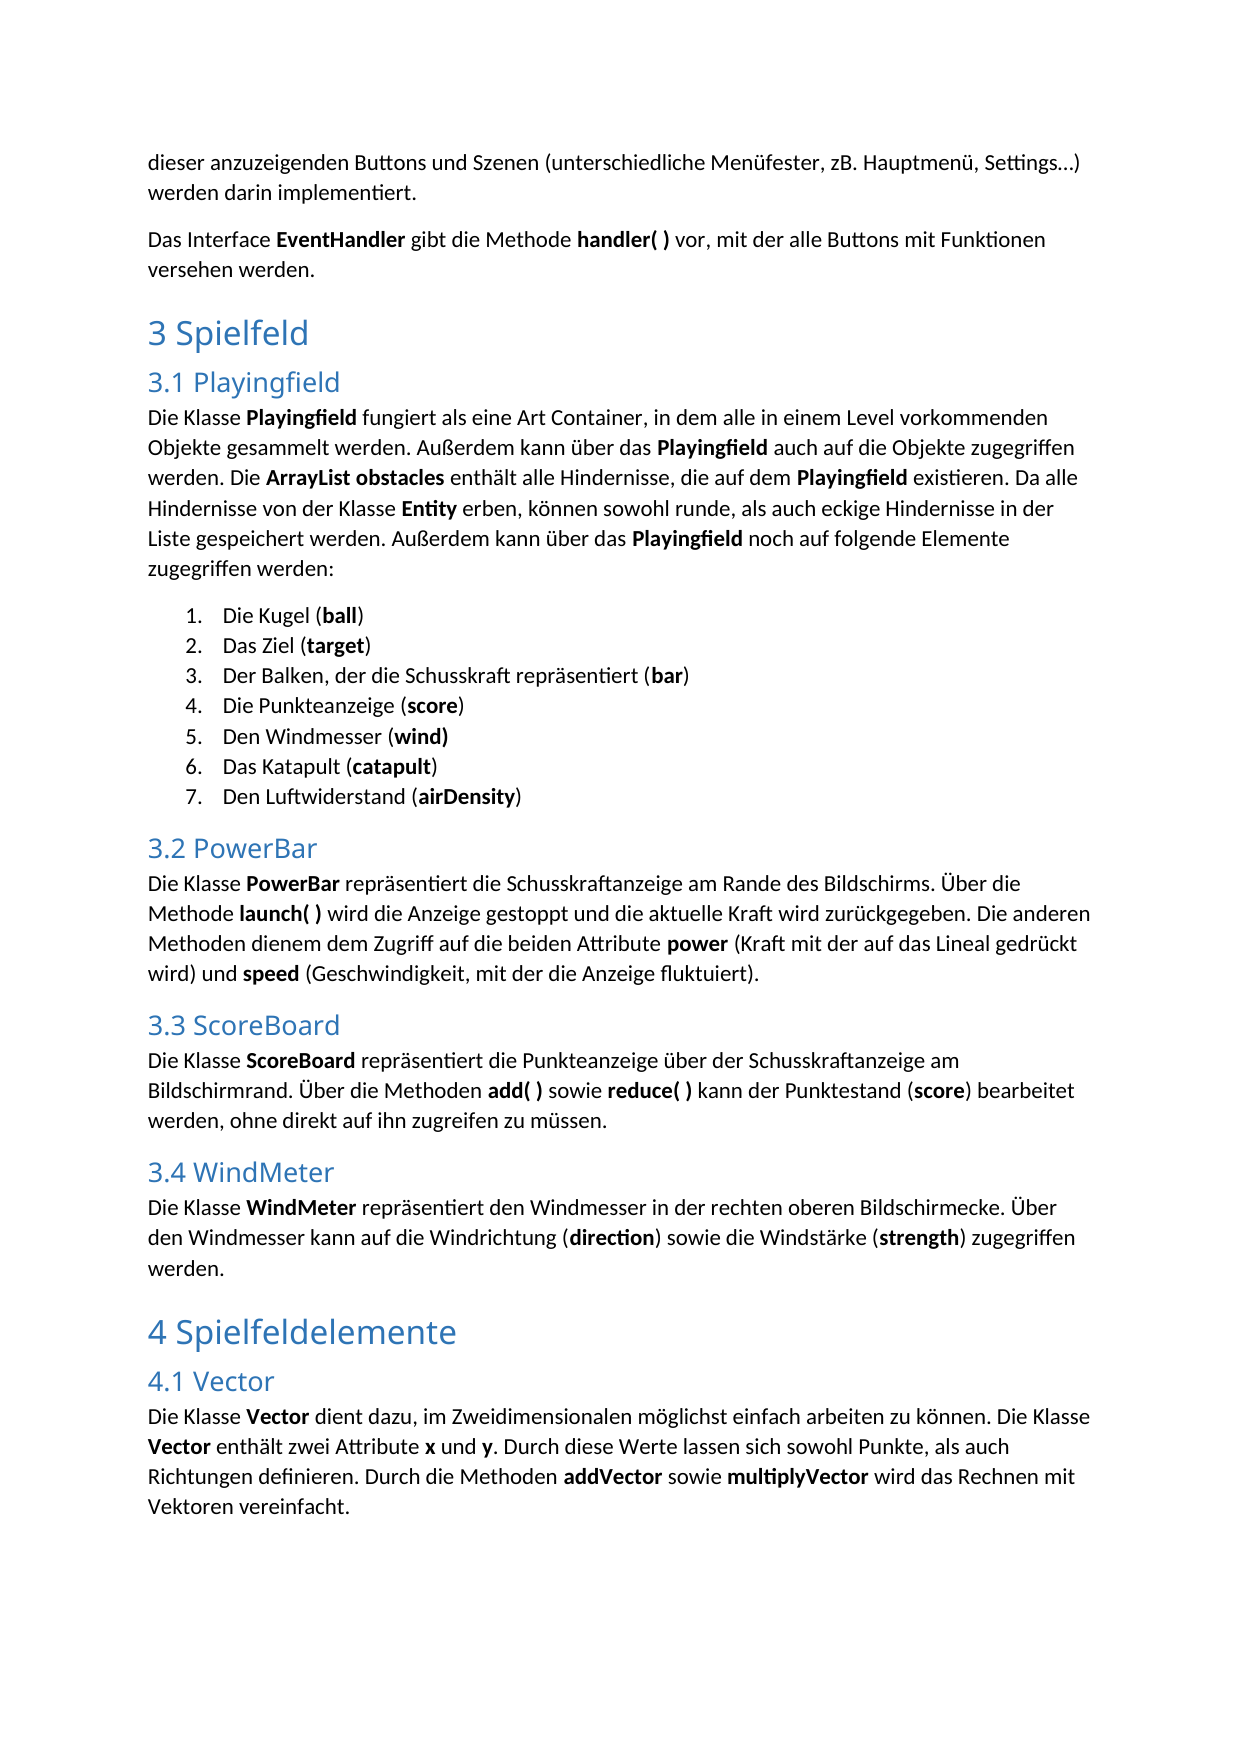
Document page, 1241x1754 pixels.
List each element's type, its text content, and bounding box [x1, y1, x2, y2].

text Die Klasse PowerBar repräsentiert die Schusskraftanzeige am Rande des Bildschirms. Über die Methode launch( ) wird die Anzeige gestoppt und die aktuelle Kraft wird zurückgegeben. Die anderen Methoden dienem dem Zugriff auf die beiden Attribute power (Kraft mit der auf das Lineal gedrückt wird) und speed (Geschwindigkeit, mit der die Anzeige fluktuiert). [148, 869, 1093, 987]
subtitle 4.1 Vector [148, 1362, 1093, 1399]
text Die Klasse ScoreBoard repräsentiert die Punkteanzeige über der Schusskraftanzeige am Bildschirmrand. Über die Methoden add( ) sowie reduce( ) kann der Punktestand (score) bearbeitet werden, ohne direkt auf ihn zugreifen zu müssen. [148, 1046, 1093, 1134]
text Die Klasse Vector dient dazu, im Zweidimensionalen möglichst einfach arbeiten zu können. Die Klasse Vector enthält zwei Attribute x und y. Durch diese Werte lassen sich sowohl Punkte, als auch Richtungen definieren. Durch die Methoden addVector sowie multiplyVector wird das Rechnen mit Vektoren vereinfacht. [148, 1402, 1093, 1520]
list Das Ziel (target) [185, 631, 1093, 659]
list Die Punkteanzeige (score) [185, 692, 1093, 719]
text Die Klasse WindMeter repräsentiert den Windmesser in der rechten oberen Bildschirmecke. Über den Windmesser kann auf die Windrichtung (direction) sowie die Windstärke (strength) zugegriffen werden. [148, 1193, 1093, 1282]
subtitle 4 Spielfeldelemente [148, 1309, 1093, 1354]
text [148, 148, 1093, 206]
subtitle 3 Spielfeld [148, 310, 1093, 356]
subtitle 3.1 Playingfield [148, 363, 1093, 400]
text Die Klasse Playingfield fungiert als eine Art Container, in dem alle in einem Level vorkommenden Objekte gesammelt werden. Außerdem kann über das Playingfield auch auf die Objekte zugegriffen werden. Die ArrayList obstacles enthält alle Hindernisse, die auf dem Playingfield existieren. Da alle Hindernisse von der Klasse Entity erben, können sowohl runde, als auch eckige Hindernisse in der Liste gespeichert werden. Außerdem kann über das Playingfield noch auf folgende Elemente zugegriffen werden: [148, 403, 1093, 582]
subtitle 3.4 WindMeter [148, 1153, 1093, 1190]
list Den Windmesser (wind) [185, 722, 1093, 750]
subtitle 3.3 ScoreBoard [148, 1006, 1093, 1043]
list Der Balken, der die Schusskraft repräsentiert (bar) [185, 661, 1093, 689]
list Den Luftwiderstand (airDensity) [185, 782, 1093, 810]
subtitle 3.2 PowerBar [148, 829, 1093, 866]
list Das Katapult (catapult) [185, 752, 1093, 780]
text Das Interface EventHandler gibt die Methode handler( ) vor, mit der alle Buttons mit Funktionen versehen werden. [148, 225, 1093, 283]
list Die Kugel (ball) [185, 601, 1093, 629]
